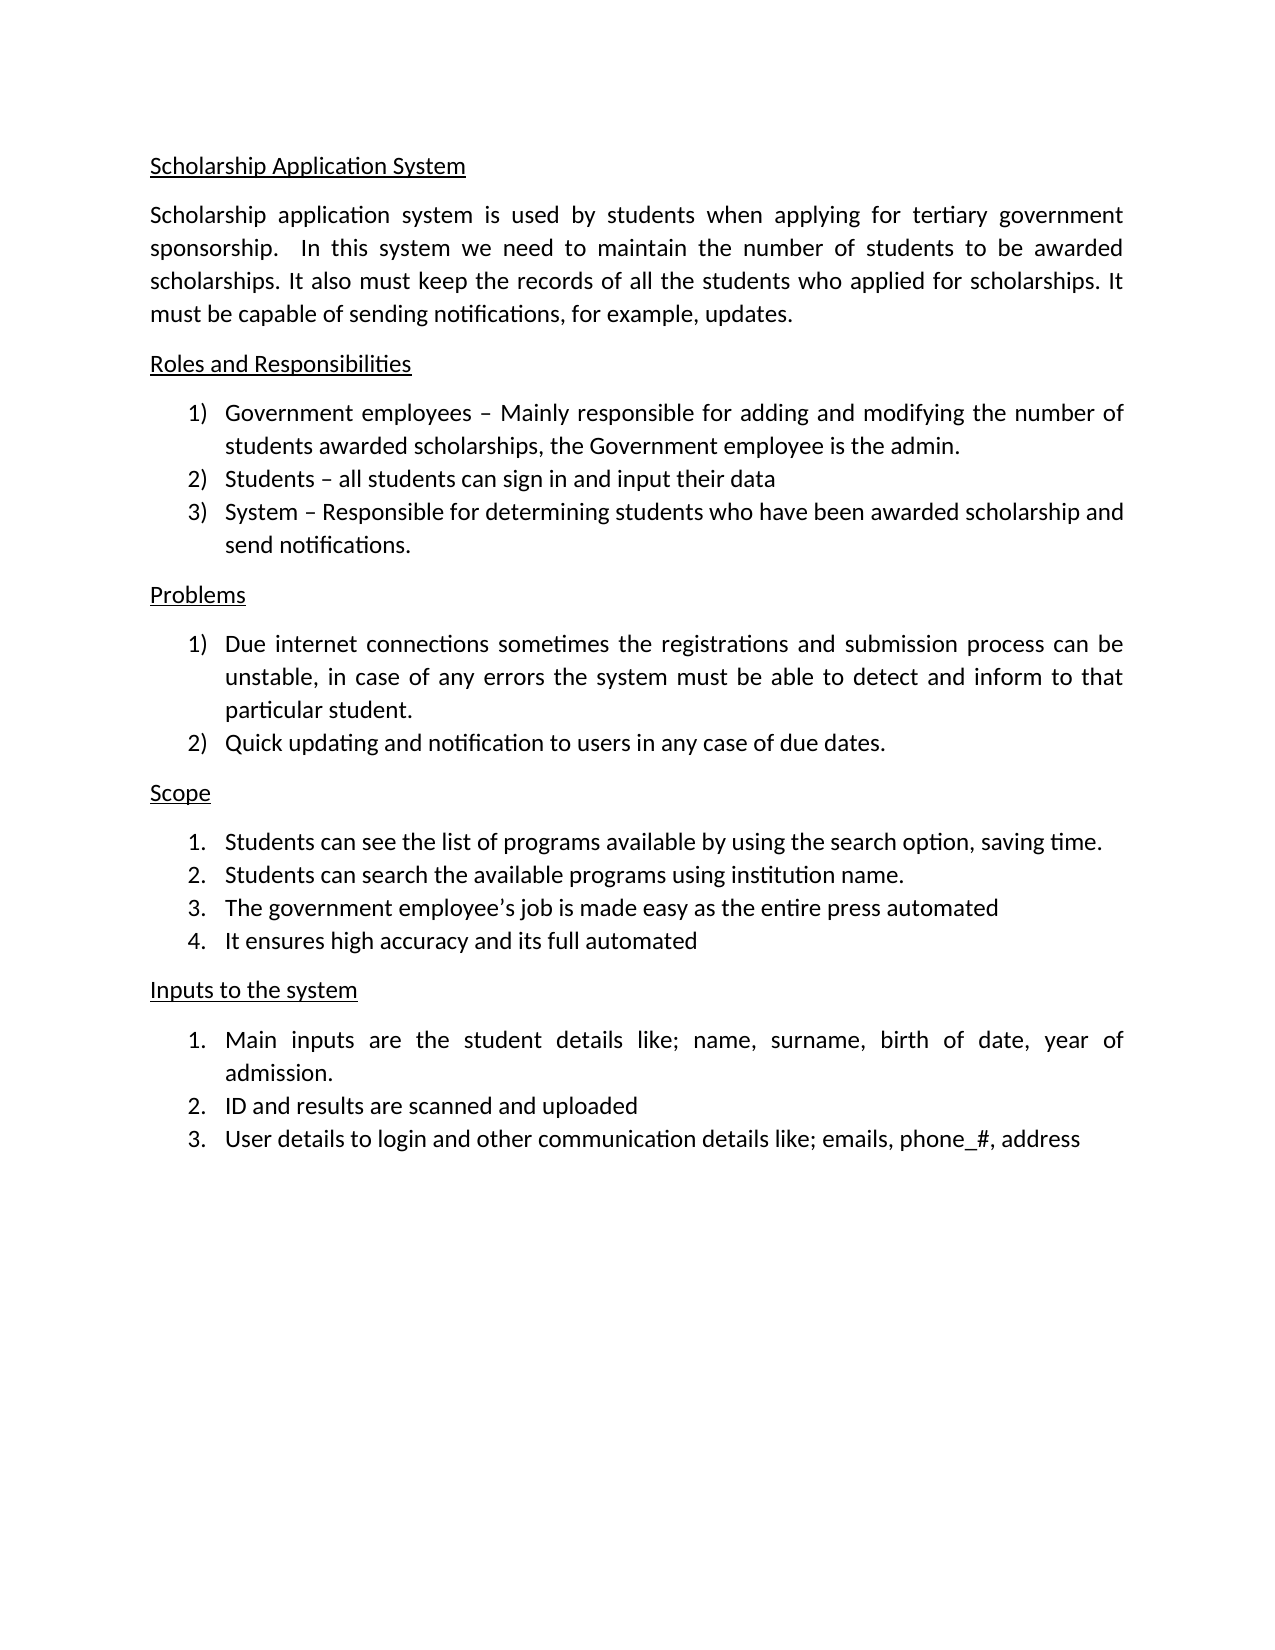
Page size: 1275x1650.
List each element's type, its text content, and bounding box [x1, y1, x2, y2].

list ID and results are scanned and uploaded [187, 1090, 1125, 1121]
list The government employee’s job is made easy as the entire press automated [187, 892, 1125, 923]
text Scholarship Application System [150, 150, 1125, 181]
list User details to login and other communication details like; emails, phone_#, address [187, 1123, 1125, 1153]
text Scholarship application system is used by students when applying for tertiary government sponsorship. In this system we need to maintain the number of students to be awarded scholarships. It also must keep the records of all the students who applied for scholarships. It must be capable of sending notifications, for example, updates. [150, 199, 1125, 329]
list Students can see the list of programs available by using the search option, saving time. [187, 826, 1125, 857]
list Due internet connections sometimes the registrations and submission process can be unstable, in case of any errors the system must be able to detect and inform to that particular student. [187, 628, 1125, 725]
list Students – all students can sign in and input their data [187, 463, 1125, 494]
list It ensures high accuracy and its full automated [187, 925, 1125, 956]
text Problems [150, 579, 1125, 609]
list Students can search the available programs using institution name. [187, 859, 1125, 890]
list System – Responsible for determining students who have been awarded scholarship and send notifications. [187, 496, 1125, 560]
list Main inputs are the student details like; name, surname, birth of date, year of admission. [187, 1024, 1125, 1088]
text Inputs to the system [150, 974, 1125, 1005]
list Quick updating and notification to users in any case of due dates. [187, 727, 1125, 758]
text Roles and Responsibilities [150, 348, 1125, 378]
list Government employees – Mainly responsible for adding and modifying the number of students awarded scholarships, the Government employee is the admin. [187, 397, 1125, 461]
text Scope [150, 777, 1125, 807]
